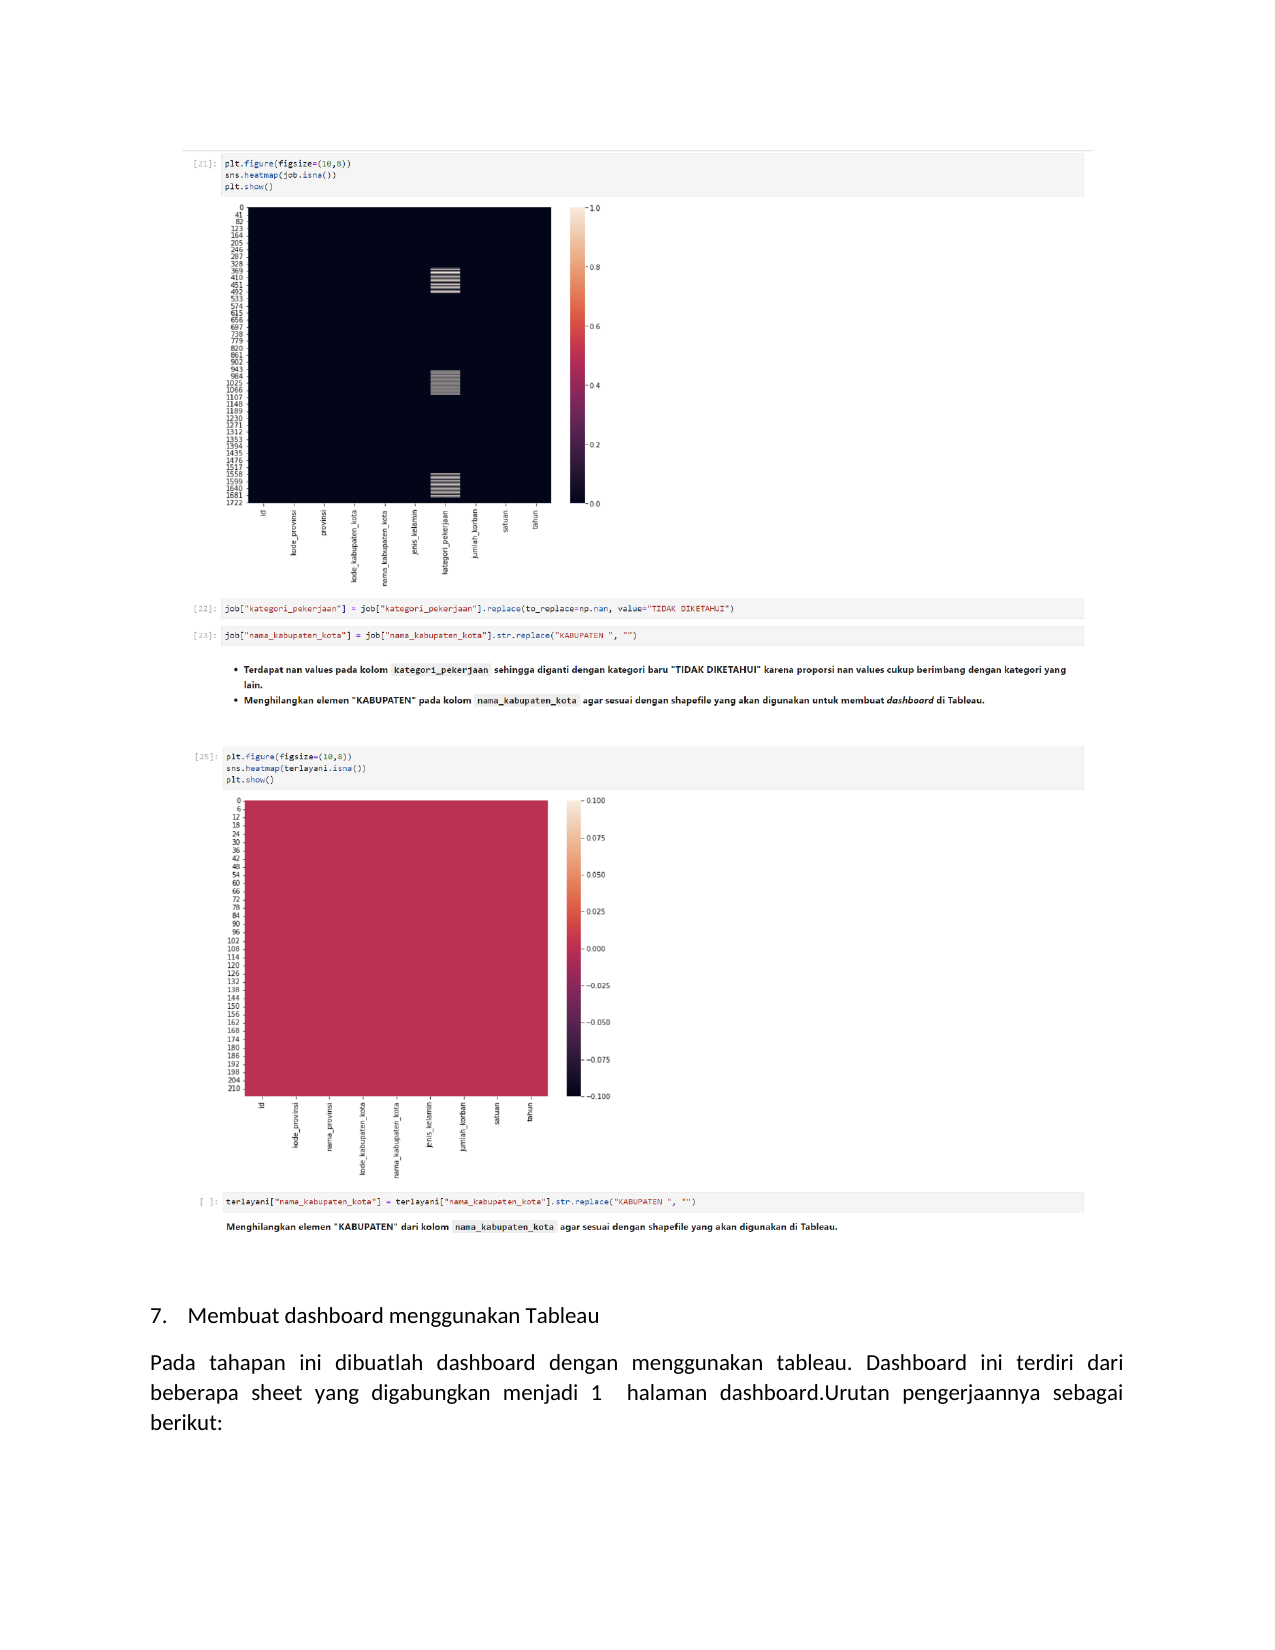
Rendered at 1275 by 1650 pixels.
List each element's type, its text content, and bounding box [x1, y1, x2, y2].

list Membuat dashboard menggunakan Tableau [150, 1301, 1125, 1329]
text Pada tahapan ini dibuatlah dashboard dengan menggunakan tableau. Dashboard ini terdiri dari beberapa sheet yang digabungkan menjadi 1 halaman dashboard.Urutan pengerjaannya sebagai berikut: [150, 1348, 1125, 1436]
picture [182, 150, 1093, 719]
picture [185, 737, 1090, 1236]
